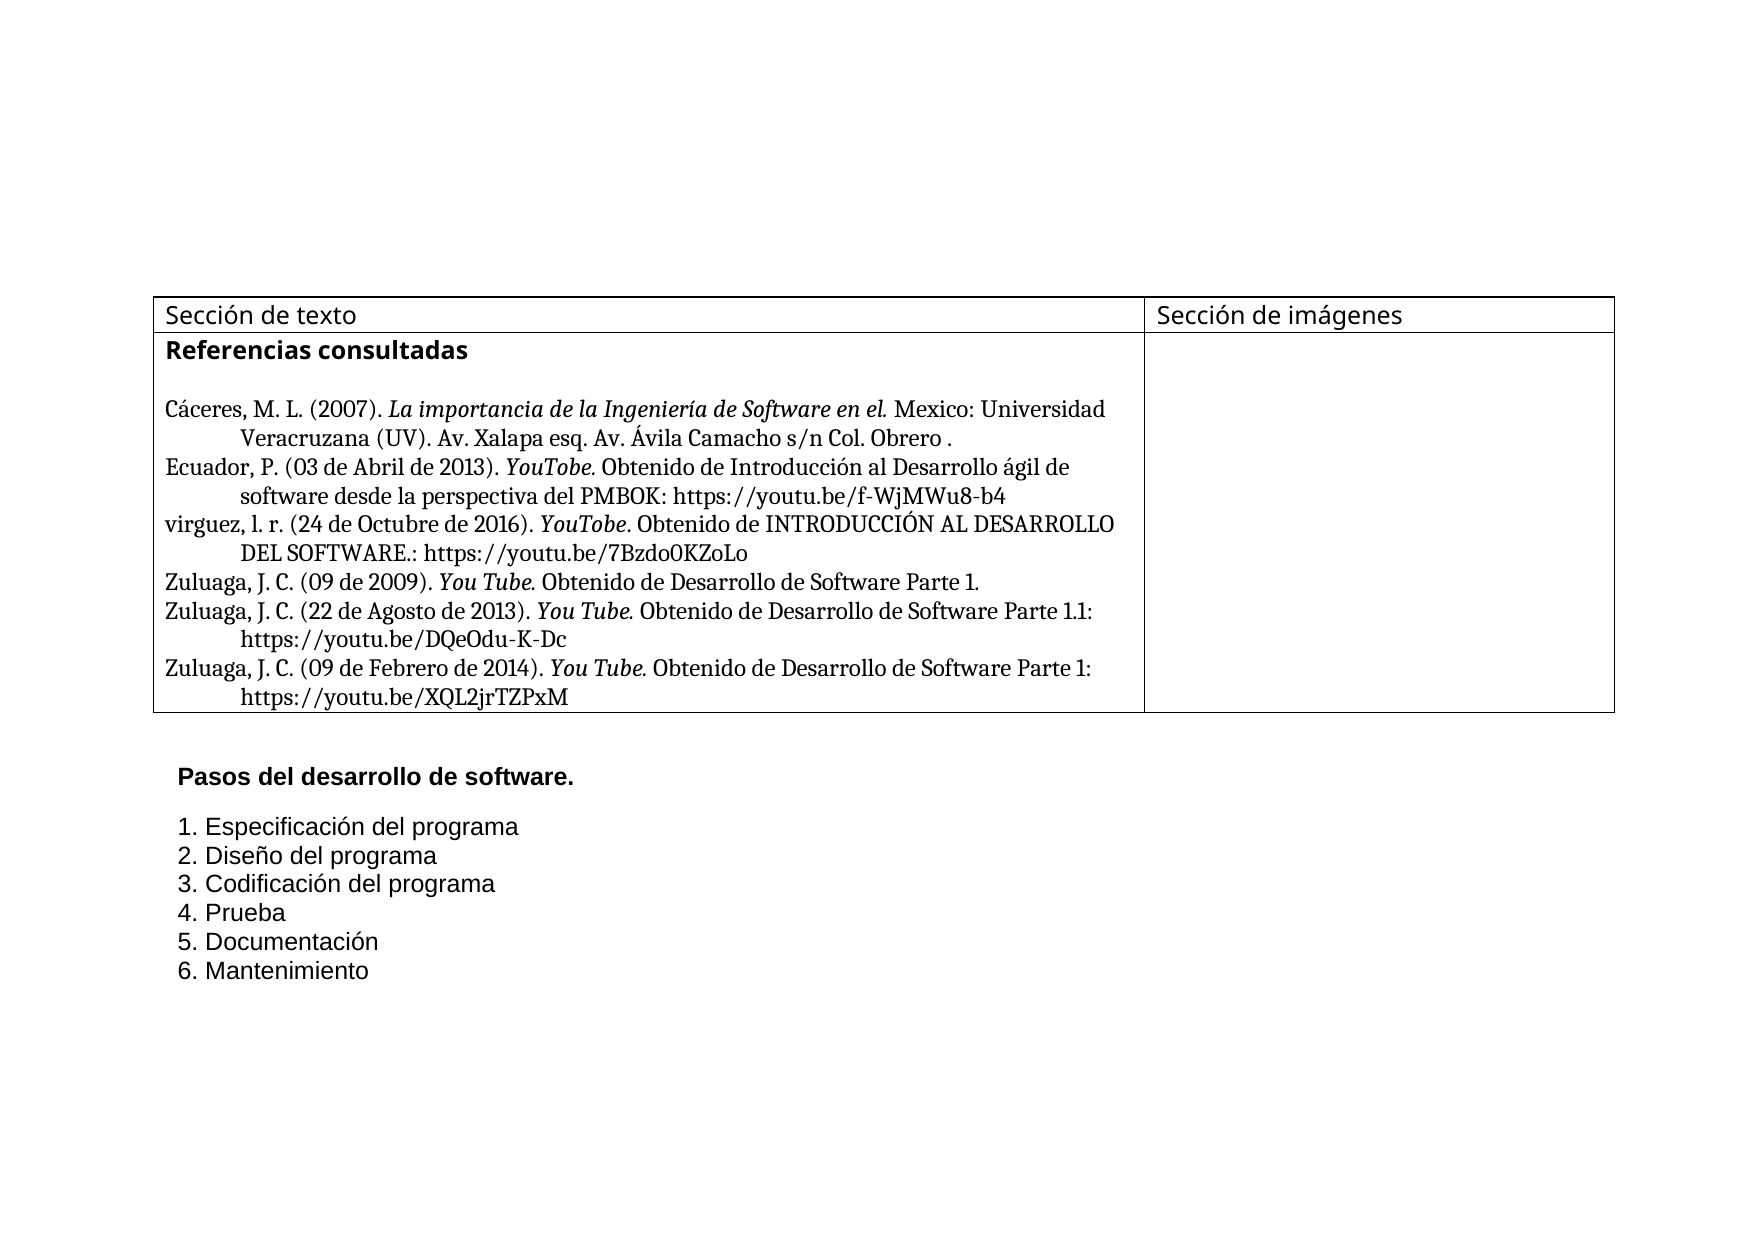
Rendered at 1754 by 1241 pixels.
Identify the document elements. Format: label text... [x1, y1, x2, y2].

table_header Sección de imágenes [1145, 298, 1614, 332]
table_cell Referencias consultadas Cáceres, M. L. (2007). La importancia de la Ingeniería de Software en el. Mexico: Universidad Veracruzana (UV). Av. Xalapa esq. Av. Ávila Camacho s/n Col. Obrero . Ecuador, P. (03 de Abril de 2013). YouTobe. Obtenido de Introducción al Desarrollo ágil de software desde la perspectiva del PMBOK: https://youtu.be/f-WjMWu8-b4 virguez, l. r. (24 de Octubre de 2016). YouTobe. Obtenido de INTRODUCCIÓN AL DESARROLLO DEL SOFTWARE.: https://youtu.be/7Bzdo0KZoLo Zuluaga, J. C. (09 de 2009). You Tube. Obtenido de Desarrollo de Software Parte 1. Zuluaga, J. C. (22 de Agosto de 2013). You Tube. Obtenido de Desarrollo de Software Parte 1.1: https://youtu.be/DQeOdu-K-Dc Zuluaga, J. C. (09 de Febrero de 2014). You Tube. Obtenido de Desarrollo de Software Parte 1: https://youtu.be/XQL2jrTZPxM [154, 333, 1144, 712]
table_cell [1145, 333, 1614, 712]
text 1. Especificación del programa 2. Diseño del programa 3. Codificación del programa 4. Prueba 5. Documentación 6. Mantenimiento [177, 812, 1646, 984]
table_header Sección de texto [154, 298, 1144, 332]
text Pasos del desarrollo de software. [177, 762, 1646, 791]
